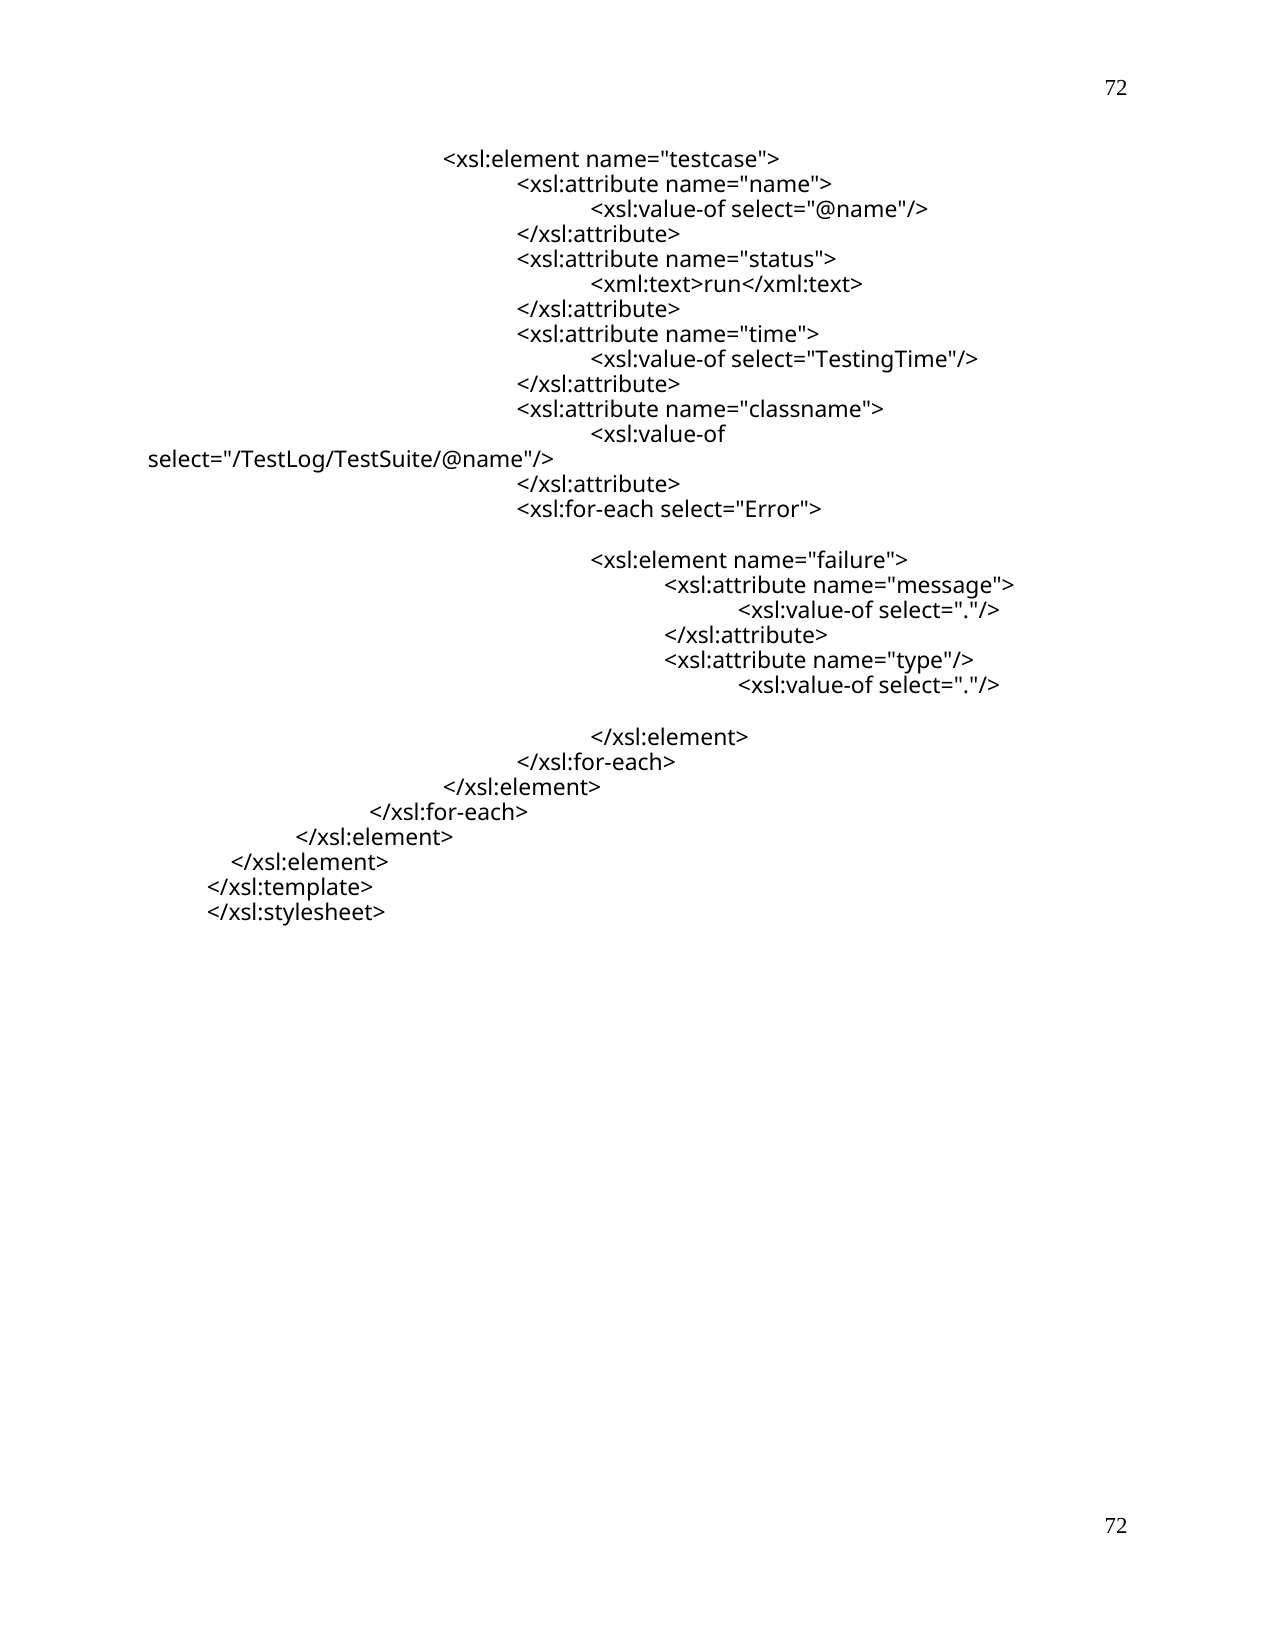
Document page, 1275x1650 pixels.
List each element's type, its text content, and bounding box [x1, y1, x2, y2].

text <xsl:attribute name="status"> [148, 248, 1127, 273]
text <xsl:attribute name="message"> [148, 574, 1127, 599]
text <xsl:for-each select="Error"> [148, 498, 1127, 523]
text </xsl:for-each> [148, 800, 1127, 825]
text </xsl:element> [148, 850, 1127, 875]
text <xsl:attribute name="name"> [148, 173, 1127, 198]
text </xsl:for-each> [148, 750, 1127, 775]
text <xsl:value-of select="/TestLog/TestSuite/@name"/> [148, 423, 1127, 473]
text <xsl:value-of select="."/> [148, 674, 1127, 699]
text </xsl:element> [148, 775, 1127, 800]
text <xsl:value-of select="@name"/> [148, 198, 1127, 223]
text <xsl:attribute name="classname"> [148, 398, 1127, 423]
text <xsl:value-of select="."/> [148, 599, 1127, 624]
text <xsl:attribute name="time"> [148, 323, 1127, 348]
text </xsl:element> [148, 725, 1127, 750]
text </xsl:attribute> [148, 624, 1127, 649]
text </xsl:attribute> [148, 473, 1127, 498]
text <xsl:element name="failure"> [148, 549, 1127, 574]
text <xsl:element name="testcase"> [148, 148, 1127, 173]
text </xsl:stylesheet> [148, 900, 1127, 925]
text </xsl:attribute> [148, 223, 1127, 248]
text <xml:text>run</xml:text> [148, 273, 1127, 298]
text <xsl:value-of select="TestingTime"/> [148, 348, 1127, 373]
text </xsl:element> [148, 825, 1127, 850]
text <xsl:attribute name="type"/> [148, 649, 1127, 674]
text </xsl:attribute> [148, 298, 1127, 323]
text </xsl:template> [148, 875, 1127, 900]
text </xsl:attribute> [148, 373, 1127, 398]
